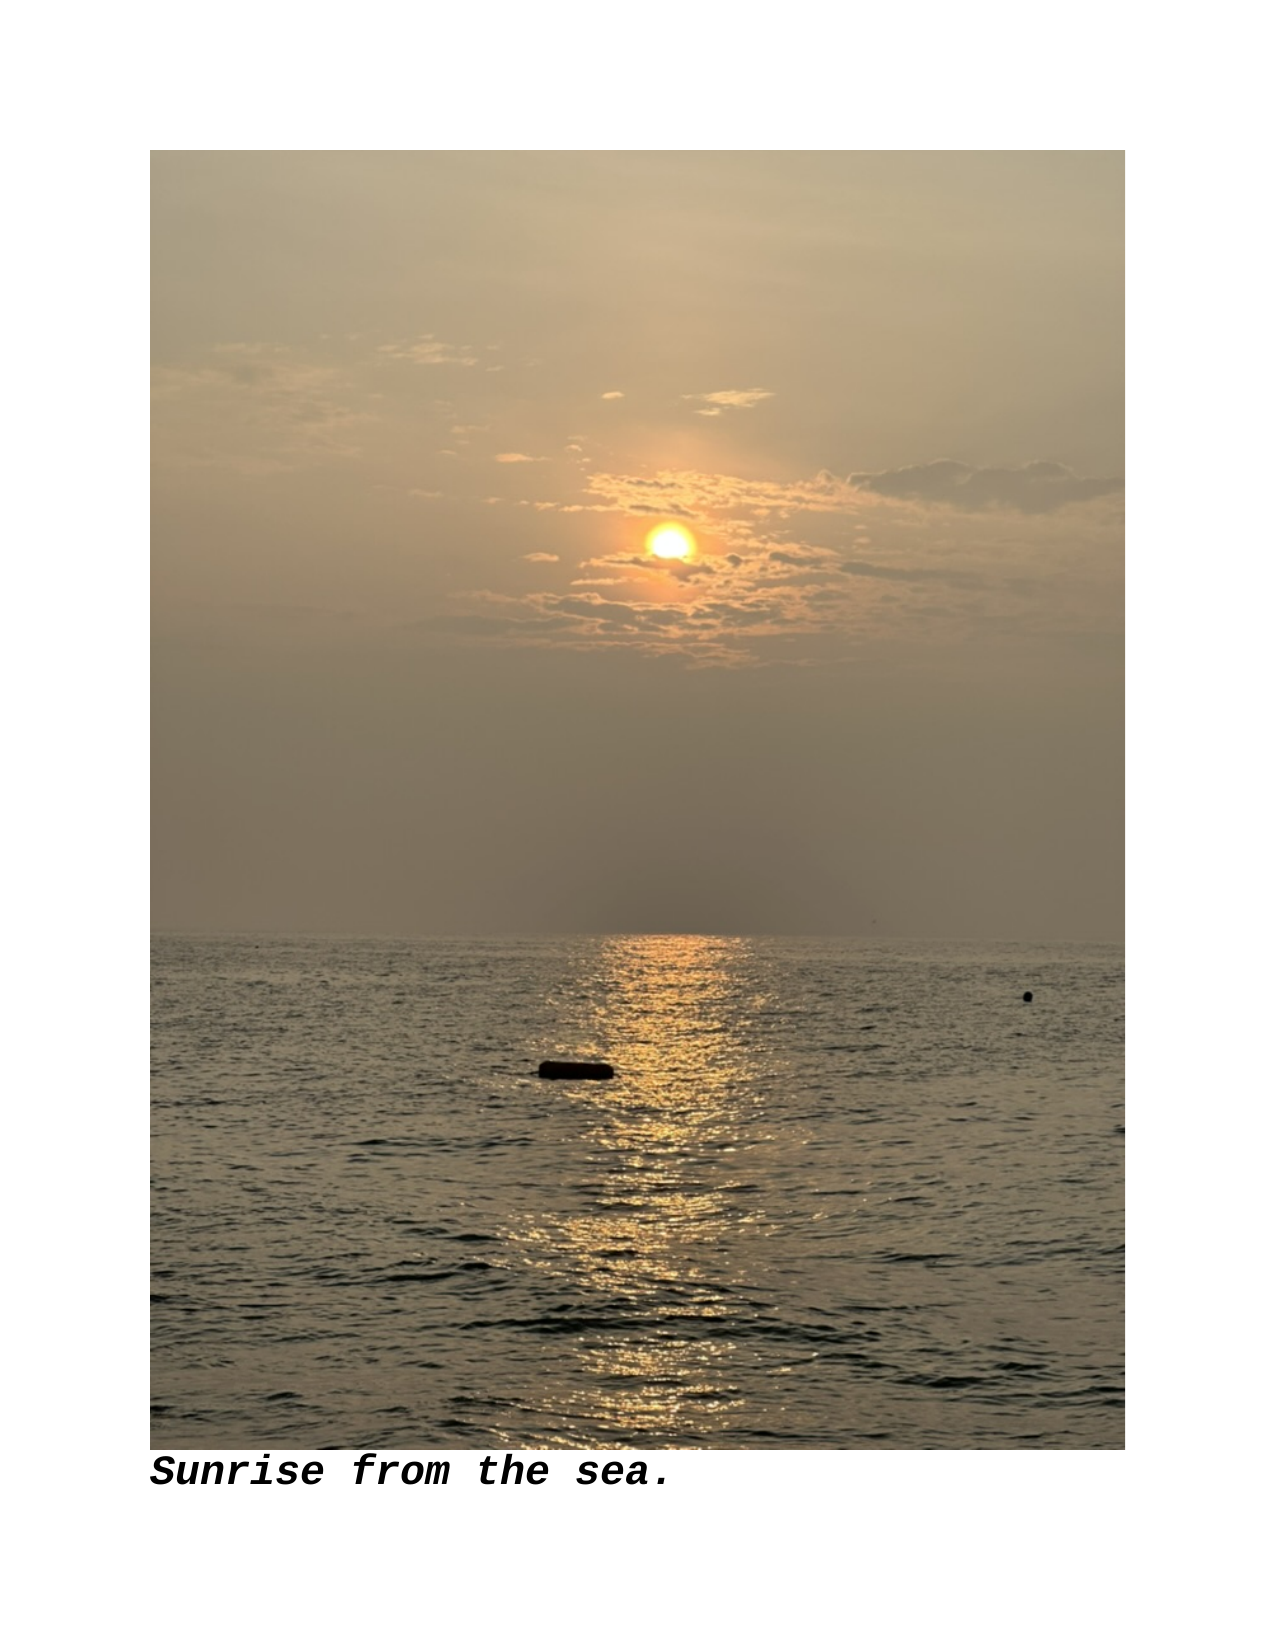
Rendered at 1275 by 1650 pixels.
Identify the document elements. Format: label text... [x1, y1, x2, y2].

text Sunrise from the sea. [150, 1450, 1125, 1497]
picture [150, 150, 1125, 1450]
